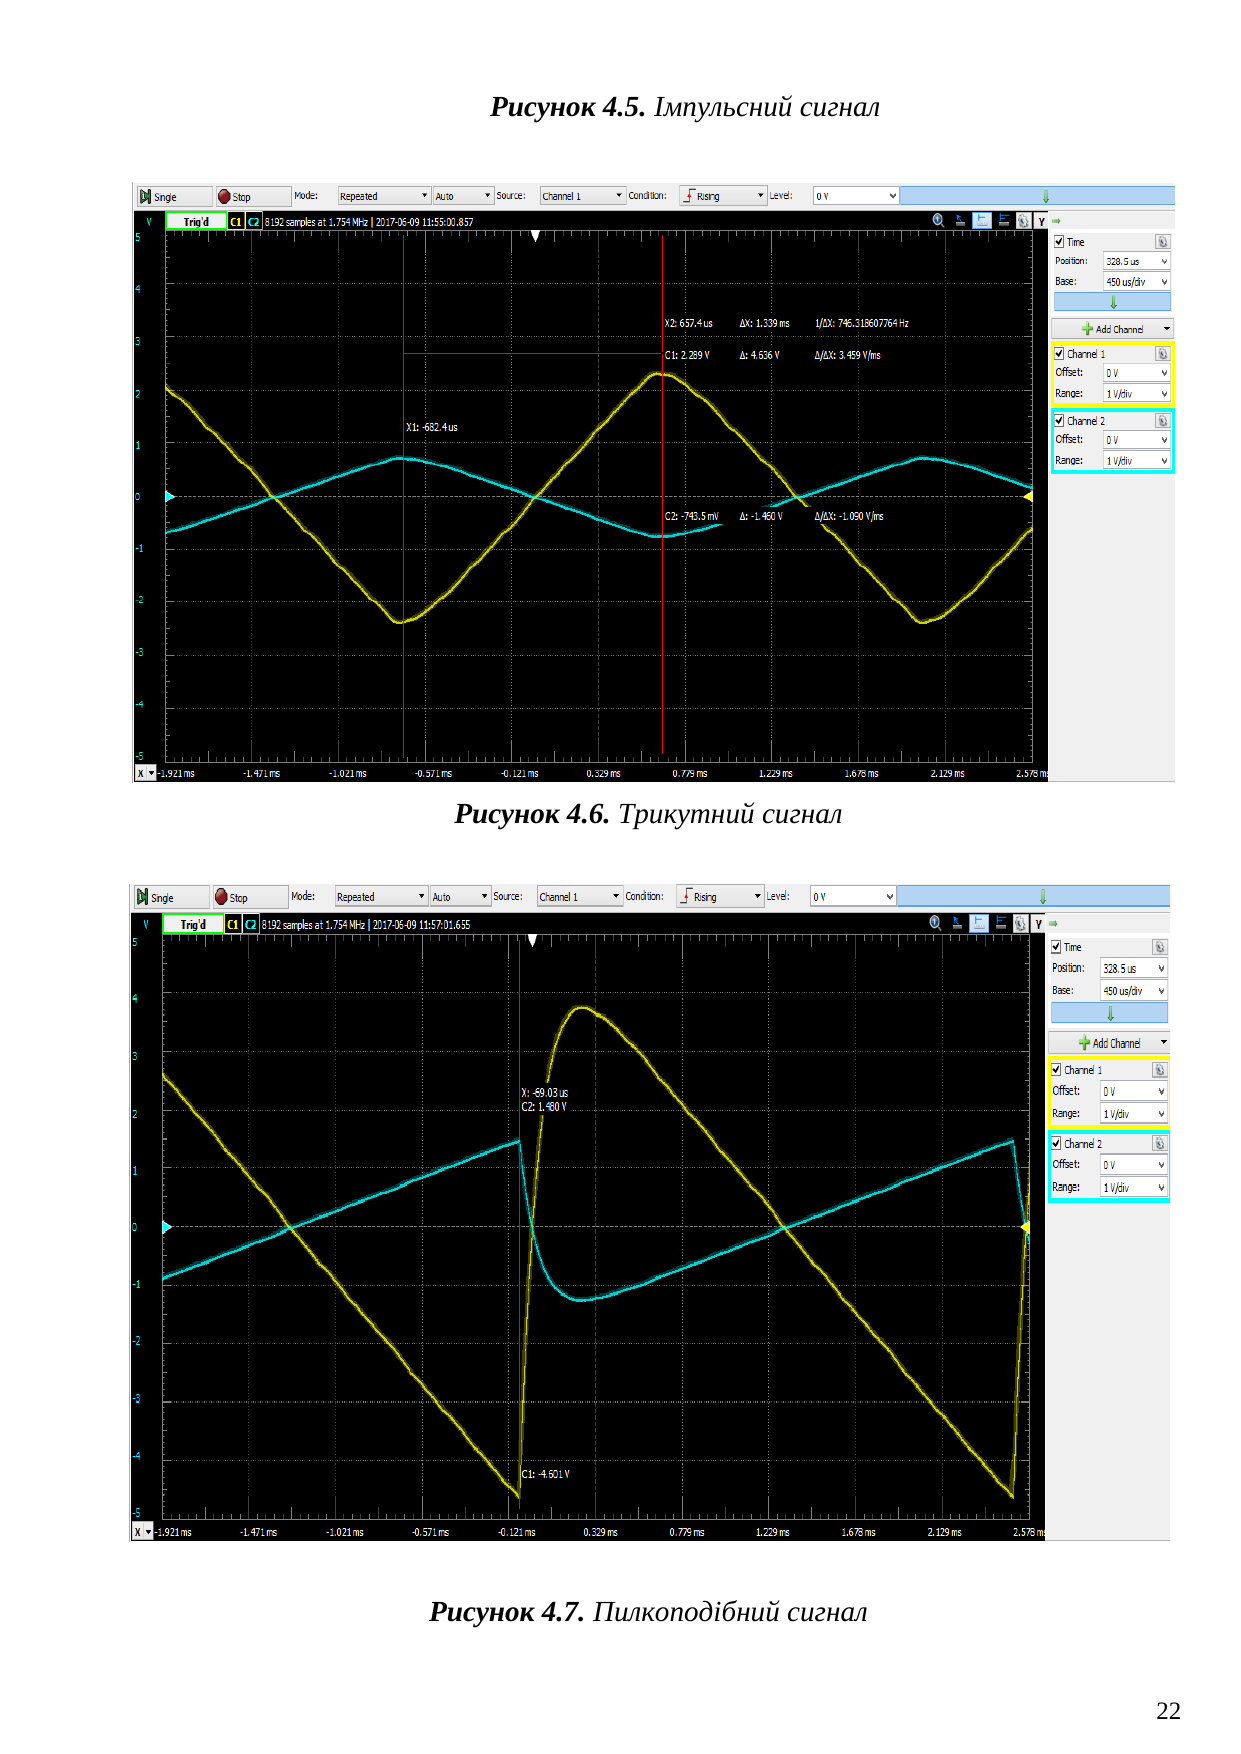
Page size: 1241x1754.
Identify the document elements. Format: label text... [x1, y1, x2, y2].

text Рисунок 4.6. Трикутний сигнал [118, 796, 1181, 830]
picture [129, 884, 1171, 1542]
text Рисунок 4.7. Пилкоподібний сигнал [118, 1594, 1181, 1627]
picture [132, 182, 1175, 783]
text Рисунок 4.5. Імпульсний сигнал [192, 89, 1181, 122]
